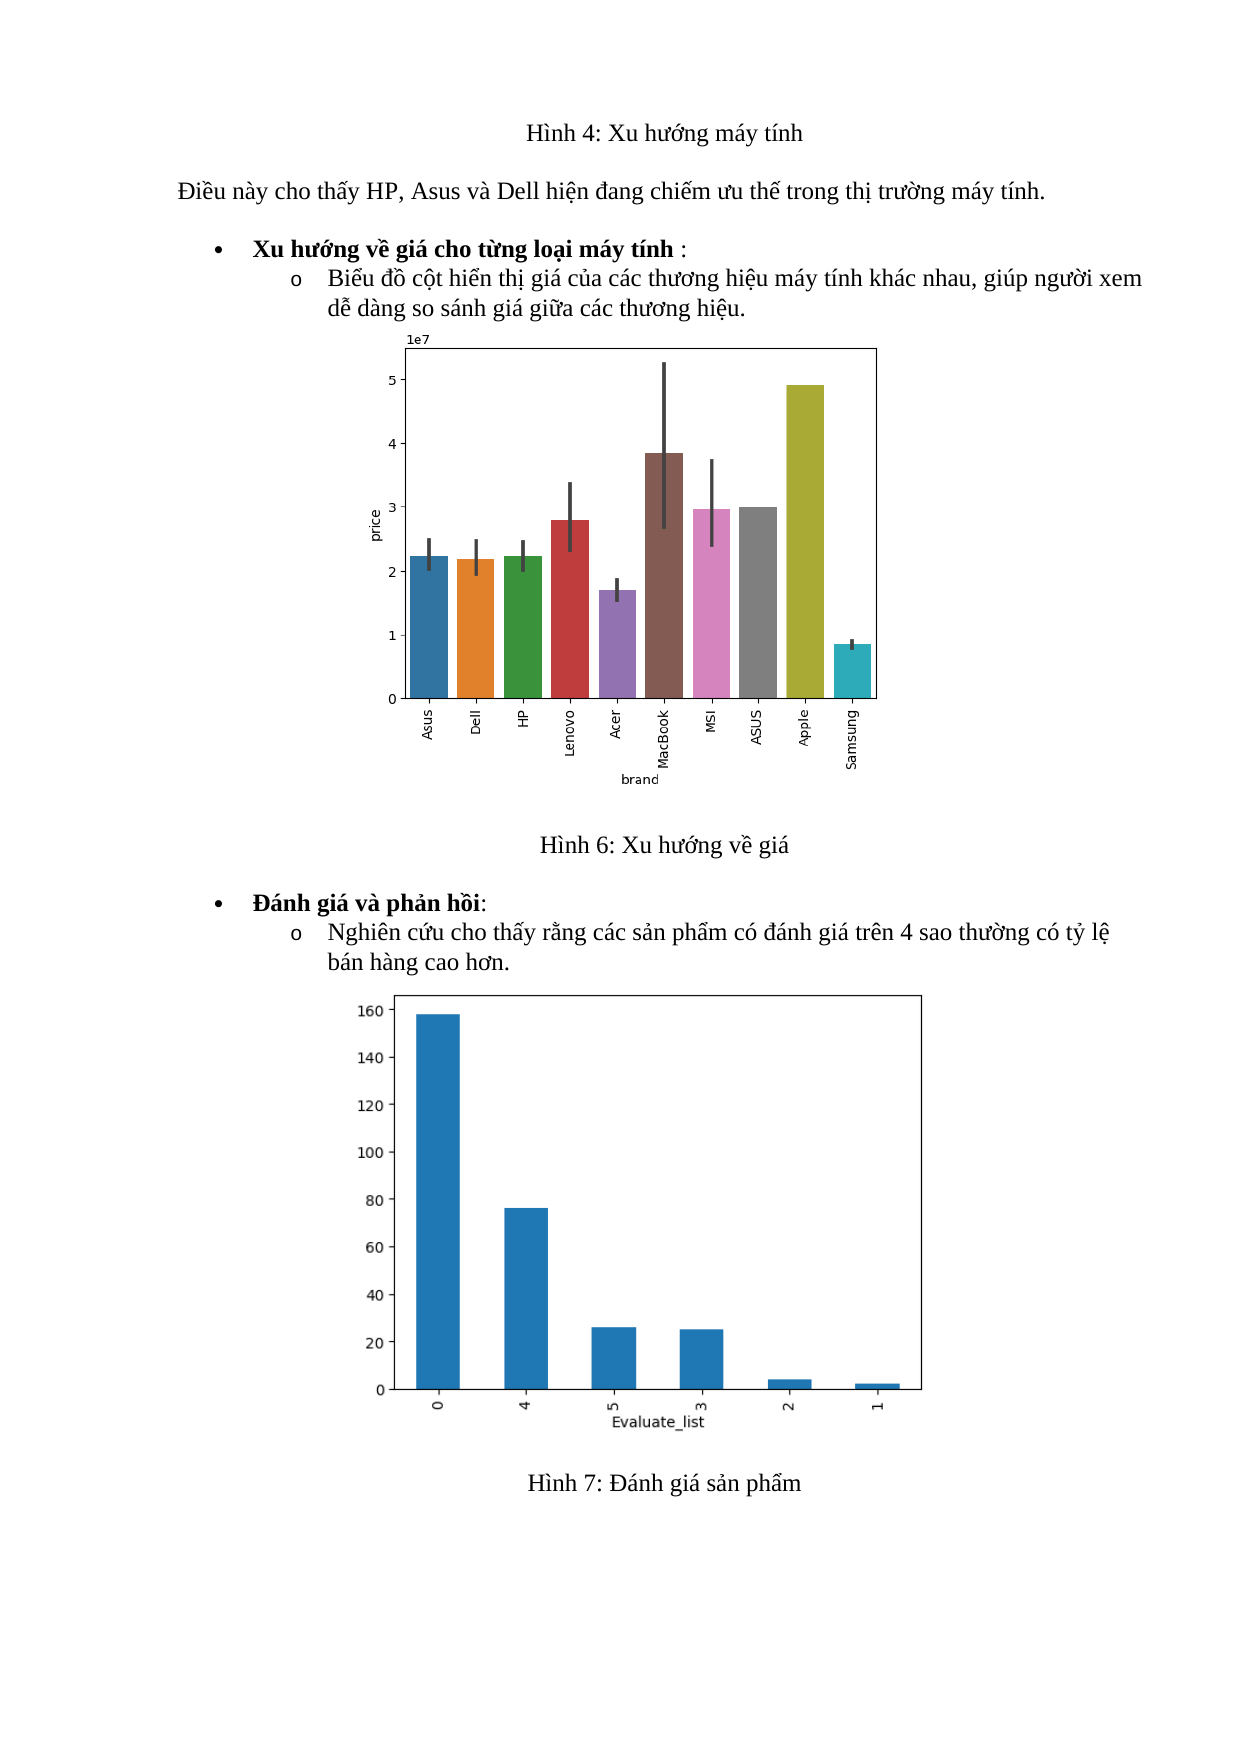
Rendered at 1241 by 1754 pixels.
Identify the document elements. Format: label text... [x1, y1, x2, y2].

text Hình 7: Đánh giá sản phẩm [177, 1468, 1152, 1496]
picture [327, 323, 952, 801]
picture [327, 977, 972, 1439]
list Xu hướng về giá cho từng loại máy tính : [215, 234, 1152, 263]
text Điều này cho thấy HP, Asus và Dell hiện đang chiếm ưu thế trong thị trường máy tính. [177, 176, 1152, 205]
list Đánh giá và phản hồi: [215, 888, 1152, 917]
text Hình 4: Xu hướng máy tính [177, 118, 1152, 147]
text Hình 6: Xu hướng về giá [177, 830, 1152, 859]
